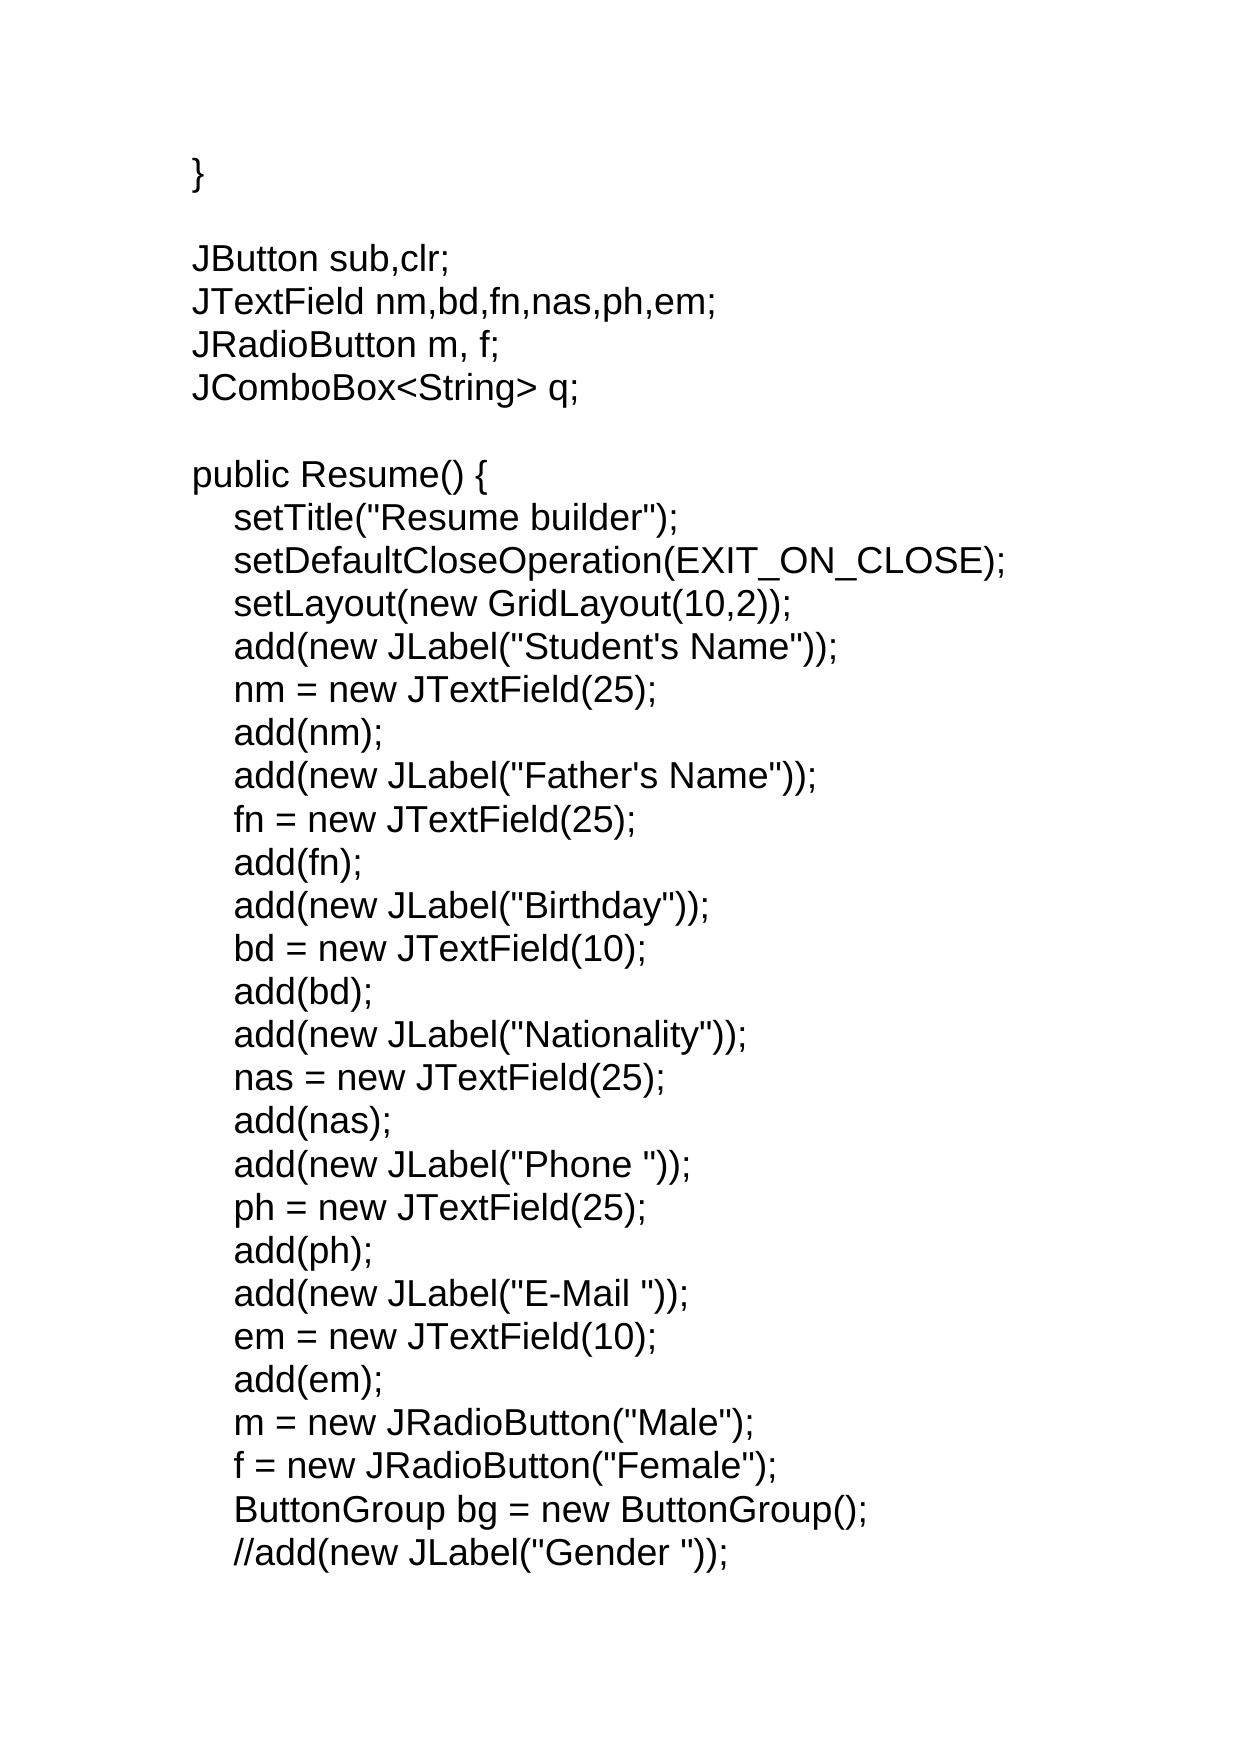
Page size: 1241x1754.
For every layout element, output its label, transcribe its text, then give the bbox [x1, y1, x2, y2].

text JTextField nm,bd,fn,nas,ph,em; [150, 279, 1090, 322]
text setLayout(new GridLayout(10,2)); [150, 581, 1090, 624]
text setTitle("Resume builder"); [150, 495, 1090, 538]
text add(new JLabel("Father's Name")); [150, 754, 1090, 797]
text fn = new JTextField(25); [150, 797, 1090, 840]
text add(bd); [150, 969, 1090, 1012]
text ph = new JTextField(25); [150, 1185, 1090, 1228]
text em = new JTextField(10); [150, 1314, 1090, 1357]
text m = new JRadioButton("Male"); [150, 1401, 1090, 1444]
text add(nas); [150, 1099, 1090, 1142]
text add(nm); [150, 711, 1090, 754]
text add(new JLabel("E-Mail ")); [150, 1271, 1090, 1314]
text } [150, 150, 1090, 193]
text add(em); [150, 1357, 1090, 1401]
text //add(new JLabel("Gender ")); [150, 1530, 1090, 1573]
text setDefaultCloseOperation(EXIT_ON_CLOSE); [150, 538, 1090, 581]
text add(fn); [150, 840, 1090, 883]
text JComboBox<String> q; [150, 366, 1090, 409]
text add(new JLabel("Nationality")); [150, 1012, 1090, 1056]
text nas = new JTextField(25); [150, 1056, 1090, 1099]
text add(new JLabel("Birthday")); [150, 883, 1090, 926]
text add(new JLabel("Student's Name")); [150, 624, 1090, 667]
text JButton sub,clr; [150, 236, 1090, 279]
text add(new JLabel("Phone ")); [150, 1142, 1090, 1185]
text f = new JRadioButton("Female"); [150, 1444, 1090, 1487]
text nm = new JTextField(25); [150, 667, 1090, 711]
text JRadioButton m, f; [150, 322, 1090, 366]
text bd = new JTextField(10); [150, 926, 1090, 969]
text public Resume() { [150, 452, 1090, 495]
text ButtonGroup bg = new ButtonGroup(); [150, 1487, 1090, 1530]
text add(ph); [150, 1228, 1090, 1271]
